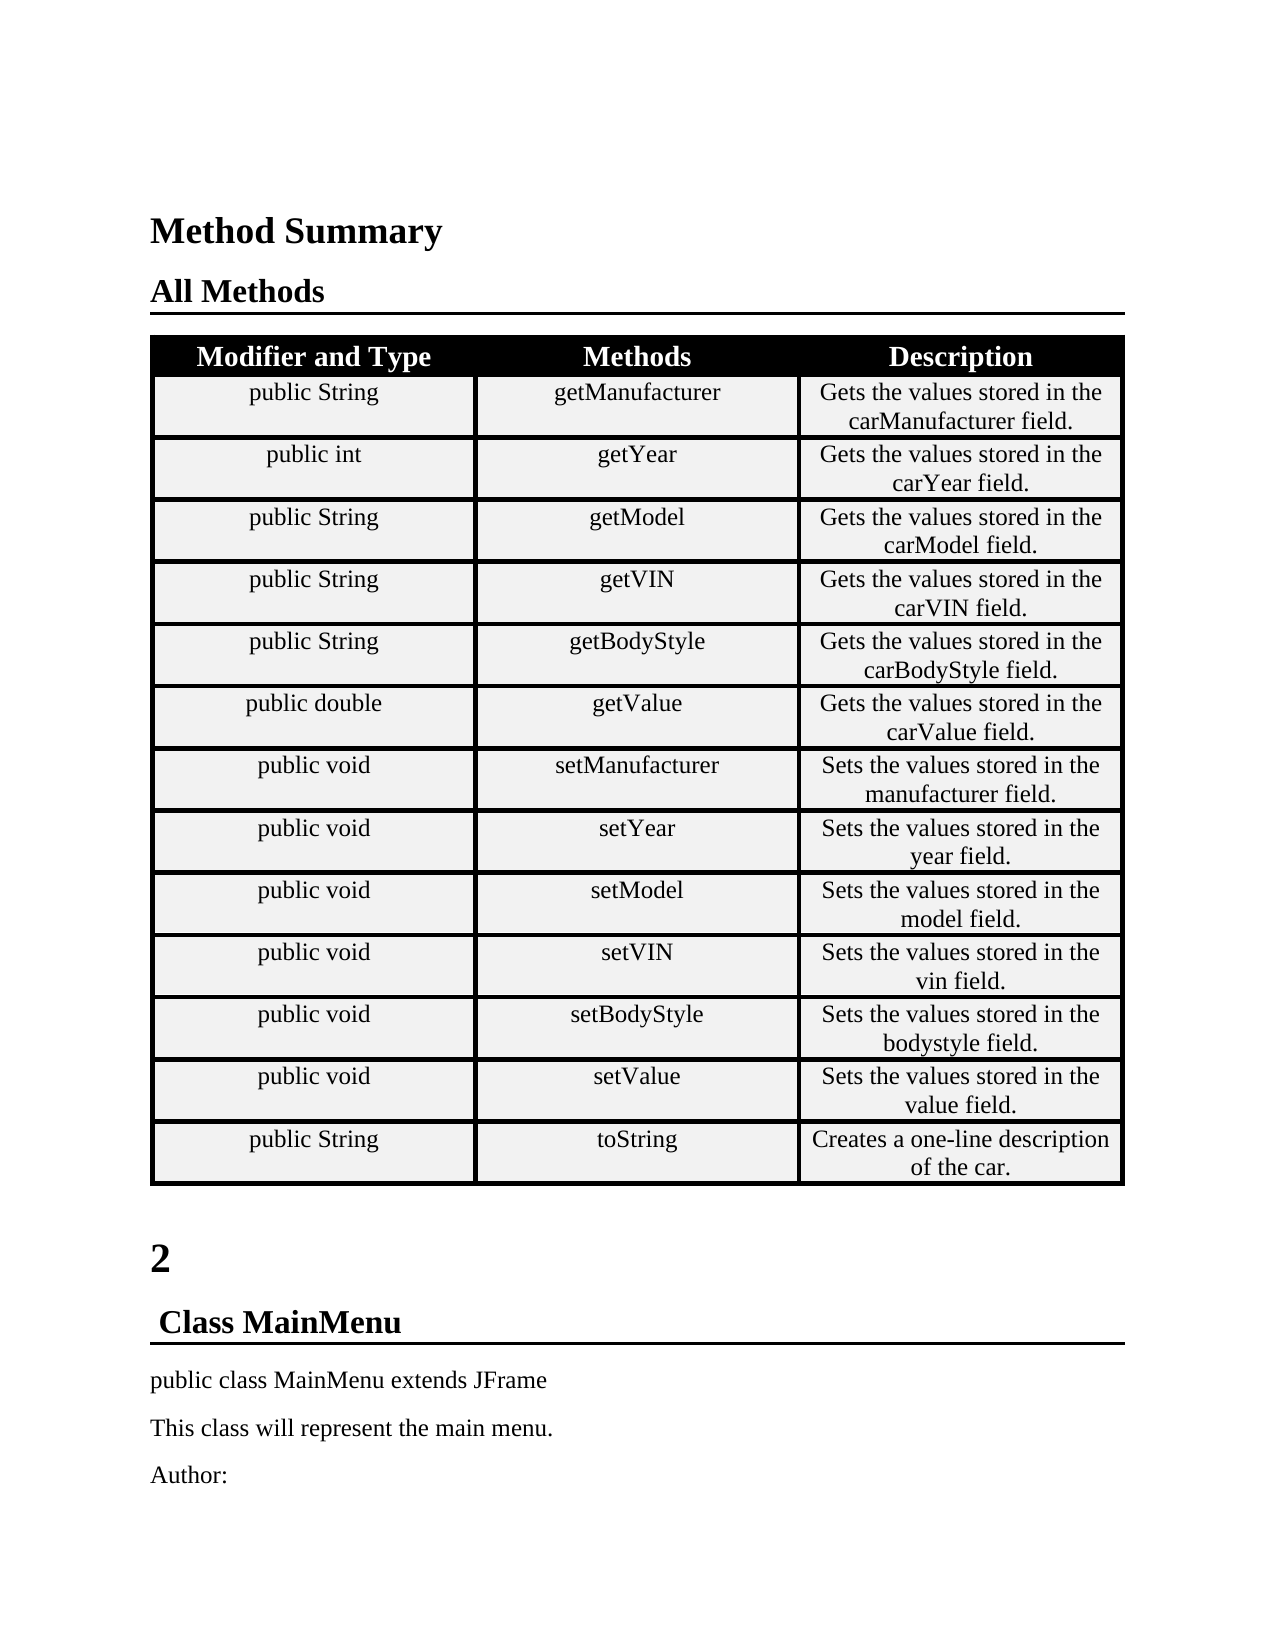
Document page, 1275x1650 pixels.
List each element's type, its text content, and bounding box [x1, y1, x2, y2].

table_cell setManufacturer [478, 751, 797, 808]
table_cell public int [155, 440, 473, 497]
table_cell setYear [478, 813, 797, 870]
table_cell Sets the values stored in the bodystyle field. [801, 999, 1120, 1057]
table_cell public void [155, 751, 473, 808]
table_cell toString [478, 1124, 797, 1181]
table_cell public String [155, 626, 473, 684]
table_header Methods [478, 339, 797, 373]
table_cell public void [155, 1062, 473, 1119]
text public class MainMenu extends JFrame [150, 1365, 1125, 1394]
table_cell getModel [478, 502, 797, 559]
table_cell setBodyStyle [478, 999, 797, 1057]
text Author: [150, 1461, 1125, 1489]
table_cell public void [155, 999, 473, 1057]
table_cell Sets the values stored in the value field. [801, 1062, 1120, 1119]
table_cell public String [155, 377, 473, 435]
text This class will represent the main menu. [150, 1413, 1125, 1442]
table_cell Gets the values stored in the carValue field. [801, 688, 1120, 746]
table_cell getVIN [478, 564, 797, 621]
table_header Description [801, 339, 1120, 373]
table_cell public String [155, 564, 473, 621]
text All Methods [150, 271, 1125, 312]
table_cell Gets the values stored in the carVIN field. [801, 564, 1120, 621]
table_cell Sets the values stored in the vin field. [801, 937, 1120, 994]
table_cell getValue [478, 688, 797, 746]
table_cell getYear [478, 440, 797, 497]
table_cell public String [155, 502, 473, 559]
table_header Modifier and Type [155, 339, 473, 373]
table_cell Sets the values stored in the model field. [801, 875, 1120, 932]
table_cell Gets the values stored in the carYear field. [801, 440, 1120, 497]
text Method Summary [150, 208, 1125, 251]
table_cell Sets the values stored in the year field. [801, 813, 1120, 870]
table_cell setValue [478, 1062, 797, 1119]
table_cell getManufacturer [478, 377, 797, 435]
table_cell Gets the values stored in the carBodyStyle field. [801, 626, 1120, 684]
table_cell setVIN [478, 937, 797, 994]
table_cell public String [155, 1124, 473, 1181]
table_cell public void [155, 813, 473, 870]
table_cell getBodyStyle [478, 626, 797, 684]
table_cell Gets the values stored in the carManufacturer field. [801, 377, 1120, 435]
table_cell setModel [478, 875, 797, 932]
table_cell public void [155, 937, 473, 994]
table_cell public double [155, 688, 473, 746]
table_cell public void [155, 875, 473, 932]
table_cell Gets the values stored in the carModel field. [801, 502, 1120, 559]
text Class MainMenu [150, 1302, 1125, 1342]
text 2 [150, 1233, 1125, 1281]
table_cell Creates a one-line description of the car. [801, 1124, 1120, 1181]
table_cell Sets the values stored in the manufacturer field. [801, 751, 1120, 808]
